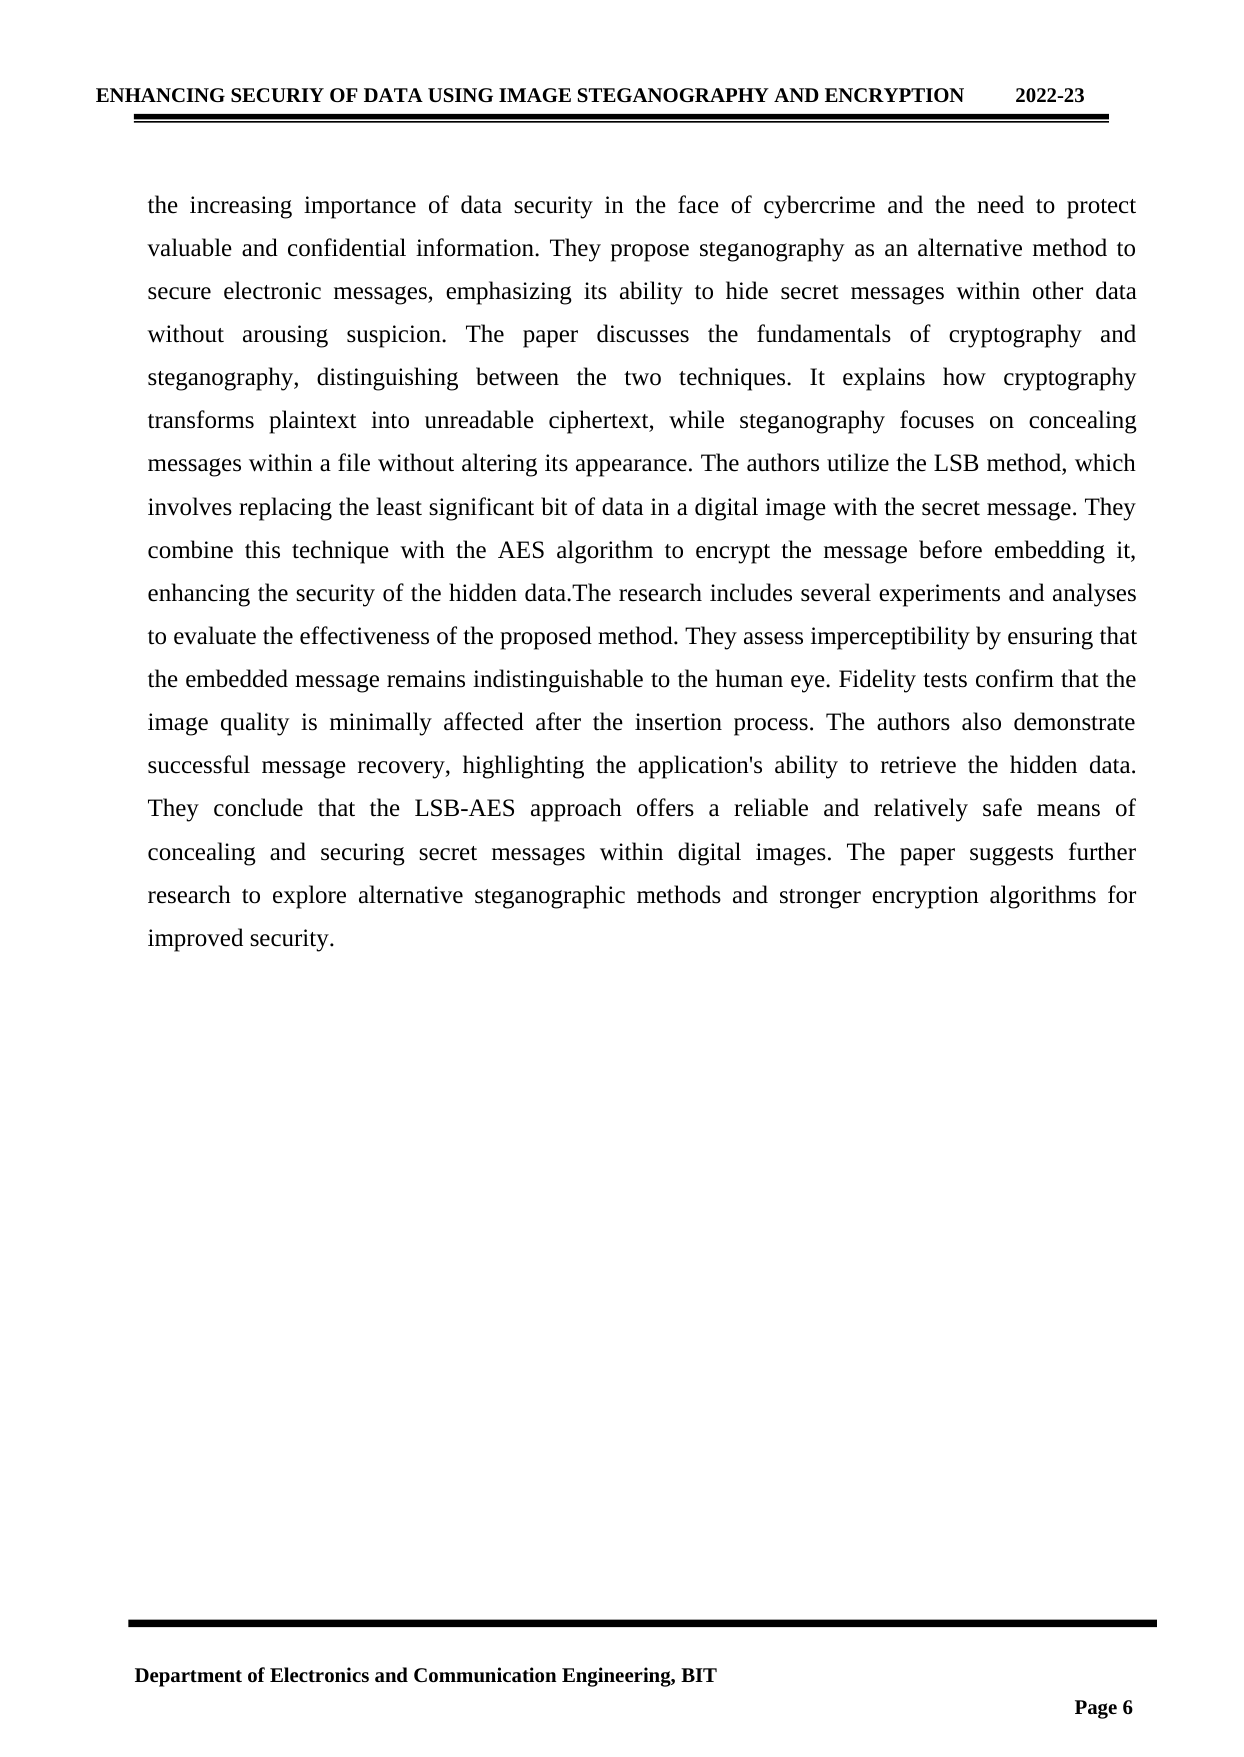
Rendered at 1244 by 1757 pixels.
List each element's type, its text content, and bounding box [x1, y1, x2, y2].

list the increasing importance of data security in the face of cybercrime and the need to protect valuable and confidential information. They propose steganography as an alternative method to secure electronic messages, emphasizing its ability to hide secret messages within other data without arousing suspicion. The paper discusses the fundamentals of cryptography and steganography, distinguishing between the two techniques. It explains how cryptography transforms plaintext into unreadable ciphertext, while steganography focuses on concealing messages within a file without altering its appearance. The authors utilize the LSB method, which involves replacing the least significant bit of data in a digital image with the secret message. They combine this technique with the AES algorithm to encrypt the message before embedding it, enhancing the security of the hidden data.The research includes several experiments and analyses to evaluate the effectiveness of the proposed method. They assess imperceptibility by ensuring that the embedded message remains indistinguishable to the human eye. Fidelity tests confirm that the image quality is minimally affected after the insertion process. The authors also demonstrate successful message recovery, highlighting the application's ability to retrieve the hidden data. They conclude that the LSB-AES approach offers a reliable and relatively safe means of concealing and securing secret messages within digital images. The paper suggests further research to explore alternative steganographic methods and stronger encryption algorithms for improved security. [147, 190, 1137, 952]
